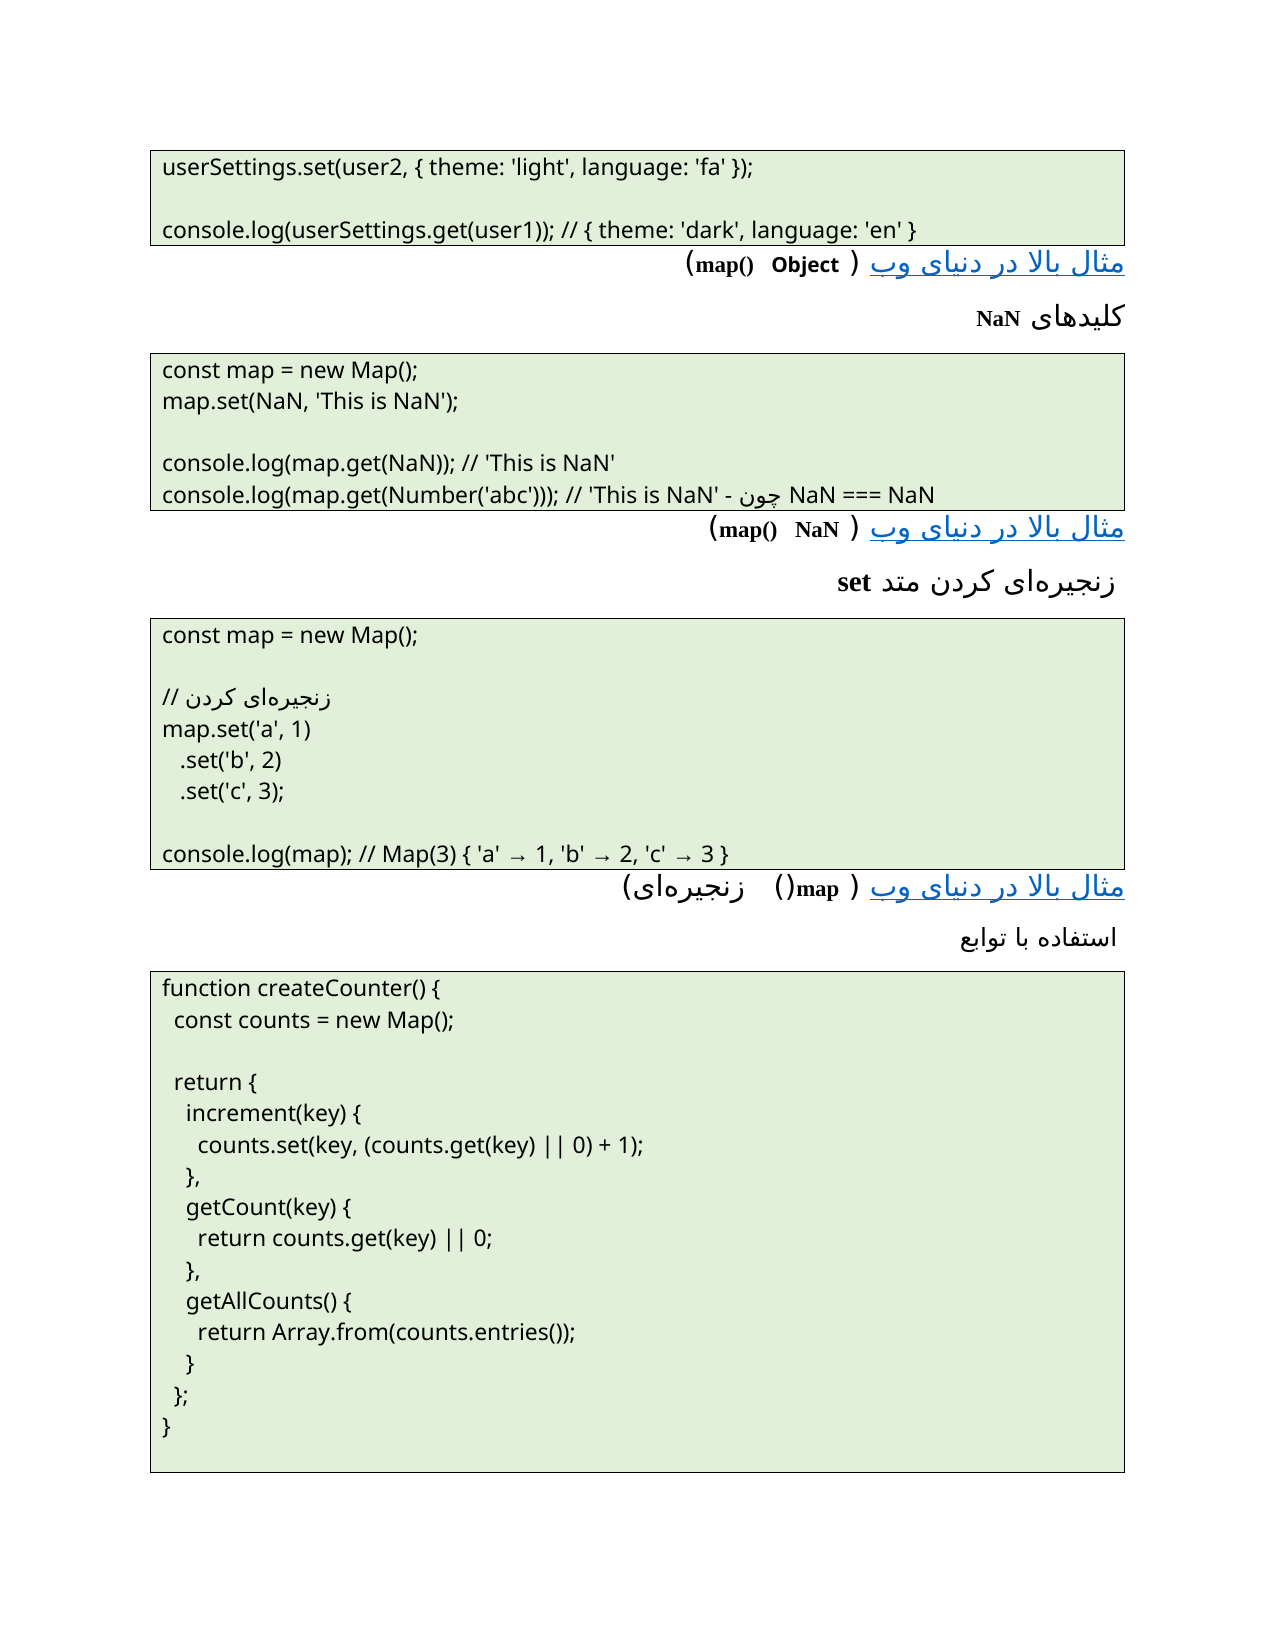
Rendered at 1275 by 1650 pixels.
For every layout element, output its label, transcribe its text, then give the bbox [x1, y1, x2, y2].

text مثال بالا در دنیای وب ( map() زنجیره‌ای) [150, 870, 1125, 904]
text مثال بالا در دنیای وب ( map() NaN) [150, 511, 1125, 545]
table_header const map = new Map(); // زنجیره‌ای کردن map.set('a', 1) .set('b', 2) .set('c', 3); console.log(map); // Map(3) { 'a' → 1, 'b' → 2, 'c' → 3 } [151, 619, 1124, 869]
text استفاده با توابع [150, 923, 1125, 952]
text مثال بالا در دنیای وب ( map() Object) [150, 246, 1125, 280]
subtitle کلیدهای NaN [150, 299, 1125, 333]
table_header const map = new Map(); map.set(NaN, 'This is NaN'); console.log(map.get(NaN)); // 'This is NaN' console.log(map.get(Number('abc'))); // 'This is NaN' - چون NaN === NaN [151, 354, 1124, 510]
subtitle زنجیره‌ای کردن متد set [150, 564, 1125, 598]
